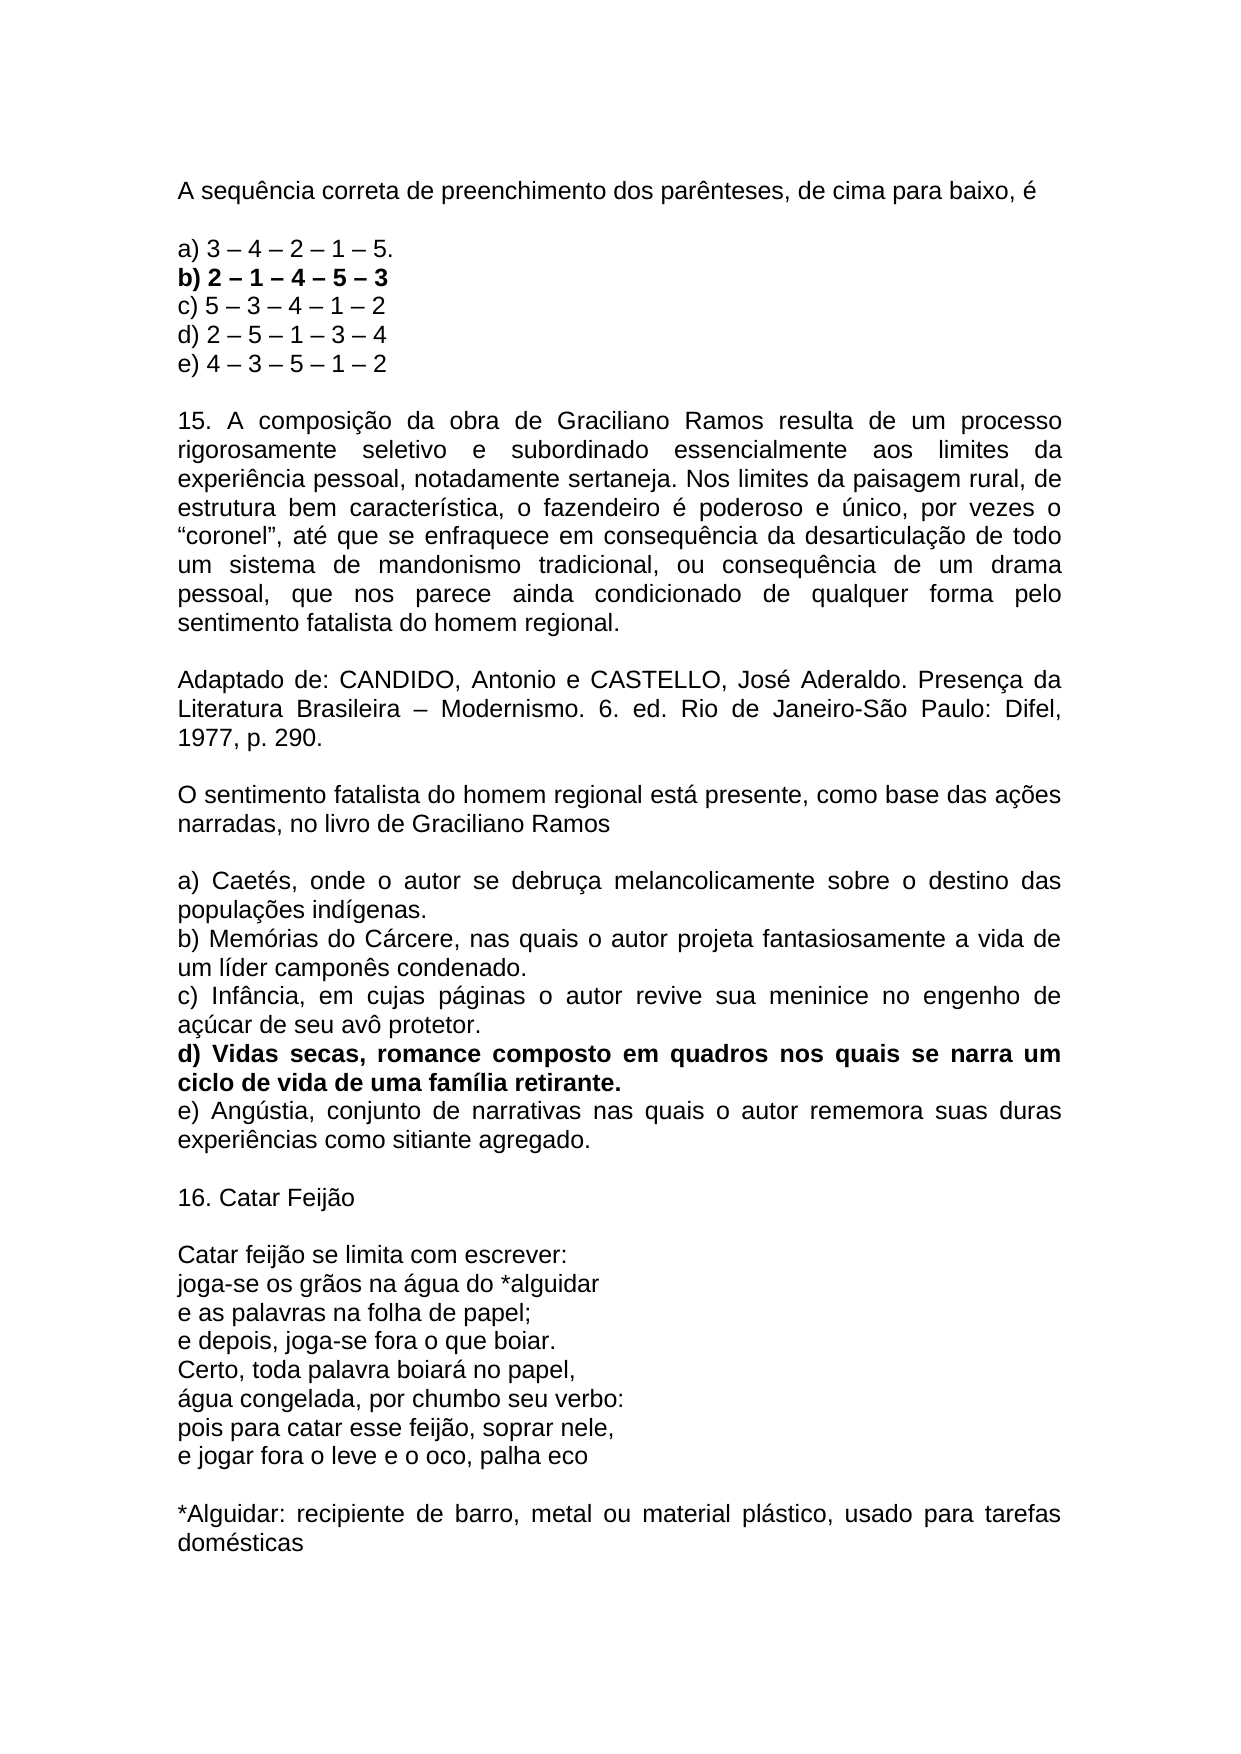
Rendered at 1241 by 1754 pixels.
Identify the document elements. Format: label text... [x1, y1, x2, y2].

text Certo, toda palavra boiará no papel, [177, 1355, 1063, 1384]
text joga-se os grãos na água do *alguidar [177, 1269, 1063, 1298]
text 16. Catar Feijão [177, 1183, 1063, 1211]
text c) Infância, em cujas páginas o autor revive sua meninice no engenho de açúcar de seu avô protetor. [177, 981, 1063, 1039]
text e) 4 – 3 – 5 – 1 – 2 [177, 349, 1063, 378]
text e) Angústia, conjunto de narrativas nas quais o autor rememora suas duras experiências como sitiante agregado. [177, 1096, 1063, 1154]
text 15. A composição da obra de Graciliano Ramos resulta de um processo rigorosamente seletivo e subordinado essencialmente aos limites da experiência pessoal, notadamente sertaneja. Nos limites da paisagem rural, de estrutura bem característica, o fazendeiro é poderoso e único, por vezes o “coronel”, até que se enfraquece em consequência da desarticulação de todo um sistema de mandonismo tradicional, ou consequência de um drama pessoal, que nos parece ainda condicionado de qualquer forma pelo sentimento fatalista do homem regional. [177, 406, 1063, 636]
text c) 5 – 3 – 4 – 1 – 2 [177, 291, 1063, 320]
text d) 2 – 5 – 1 – 3 – 4 [177, 320, 1063, 349]
text b) 2 – 1 – 4 – 5 – 3 [177, 263, 1063, 291]
text e depois, joga-se fora o que boiar. [177, 1326, 1063, 1355]
text a) 3 – 4 – 2 – 1 – 5. [177, 234, 1063, 263]
text a) Caetés, onde o autor se debruça melancolicamente sobre o destino das populações indígenas. [177, 866, 1063, 924]
text Adaptado de: CANDIDO, Antonio e CASTELLO, José Aderaldo. Presença da Literatura Brasileira – Modernismo. 6. ed. Rio de Janeiro-São Paulo: Difel, 1977, p. 290. [177, 665, 1063, 751]
text d) Vidas secas, romance composto em quadros nos quais se narra um ciclo de vida de uma família retirante. [177, 1039, 1063, 1096]
text A sequência correta de preenchimento dos parênteses, de cima para baixo, é [177, 176, 1063, 205]
text b) Memórias do Cárcere, nas quais o autor projeta fantasiosamente a vida de um líder camponês condenado. [177, 924, 1063, 981]
text e jogar fora o leve e o oco, palha eco [177, 1441, 1063, 1470]
text O sentimento fatalista do homem regional está presente, como base das ações narradas, no livro de Graciliano Ramos [177, 780, 1063, 838]
text pois para catar esse feijão, soprar nele, [177, 1413, 1063, 1441]
text *Alguidar: recipiente de barro, metal ou material plástico, usado para tarefas domésticas [177, 1499, 1063, 1556]
text água congelada, por chumbo seu verbo: [177, 1384, 1063, 1413]
text Catar feijão se limita com escrever: [177, 1240, 1063, 1269]
text e as palavras na folha de papel; [177, 1298, 1063, 1326]
